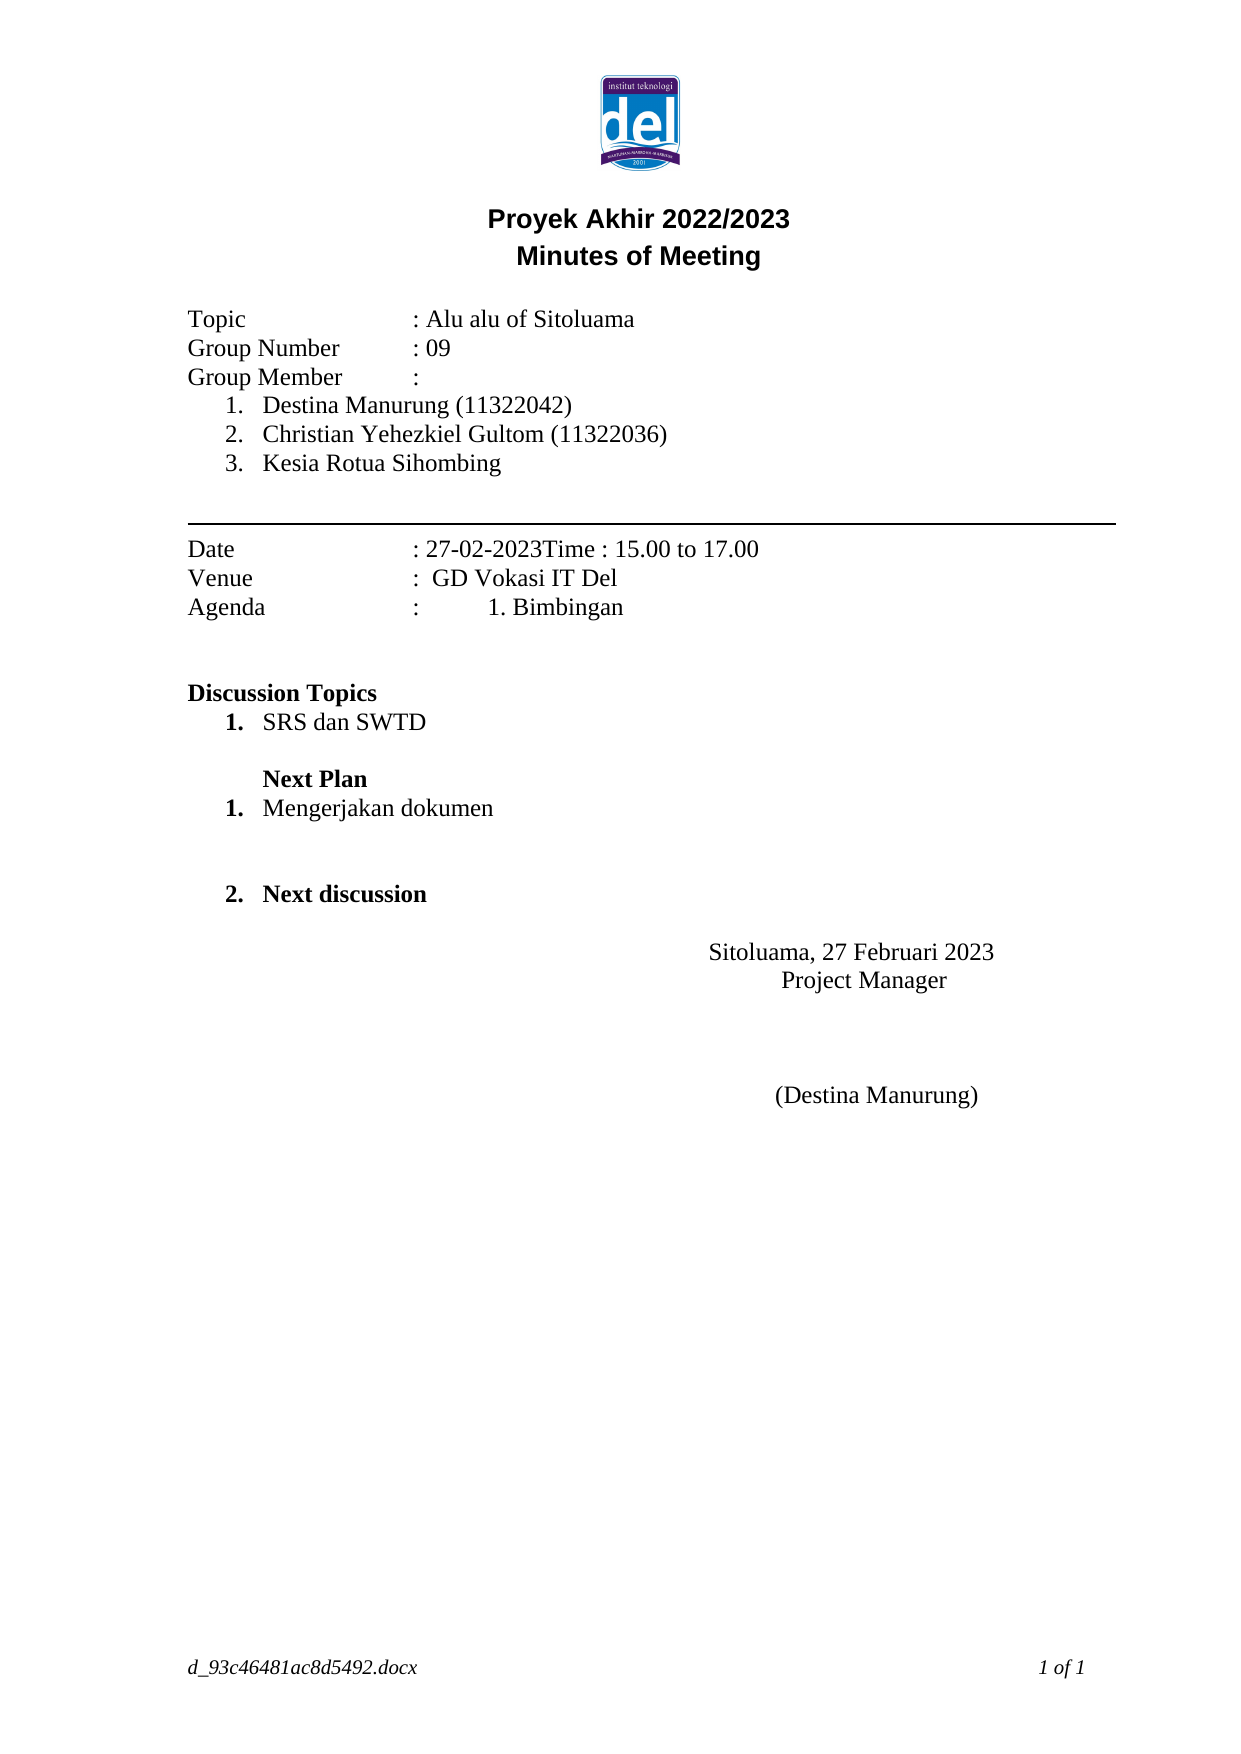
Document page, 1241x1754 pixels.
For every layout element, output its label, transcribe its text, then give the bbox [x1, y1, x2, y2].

picture [596, 75, 682, 171]
text Sitoluama, 27 Februari 2023 [187, 937, 1090, 965]
text Date : 27-02-2023Time : 15.00 to 17.00 [187, 534, 1090, 563]
text Venue : GD Vokasi IT Del [187, 563, 1090, 592]
list Next discussion [225, 879, 1090, 908]
text Group Member : [187, 362, 1090, 390]
text Topic : Alu alu of Sitoluama [187, 304, 1090, 333]
text Next Plan [262, 764, 1090, 793]
text Discussion Topics [187, 678, 1090, 707]
list Destina Manurung (11322042) [225, 390, 1090, 419]
list Kesia Rotua Sihombing [225, 448, 1090, 477]
text Project Manager [562, 965, 1090, 994]
list Christian Yehezkiel Gultom (11322036) [225, 419, 1090, 448]
text (Destina Manurung) [187, 1080, 1090, 1109]
list SRS dan SWTD [225, 707, 1090, 735]
text Agenda : 1. Bimbingan [187, 592, 1090, 620]
text Group Number : 09 [187, 333, 1090, 362]
list Mengerjakan dokumen [225, 793, 1090, 822]
